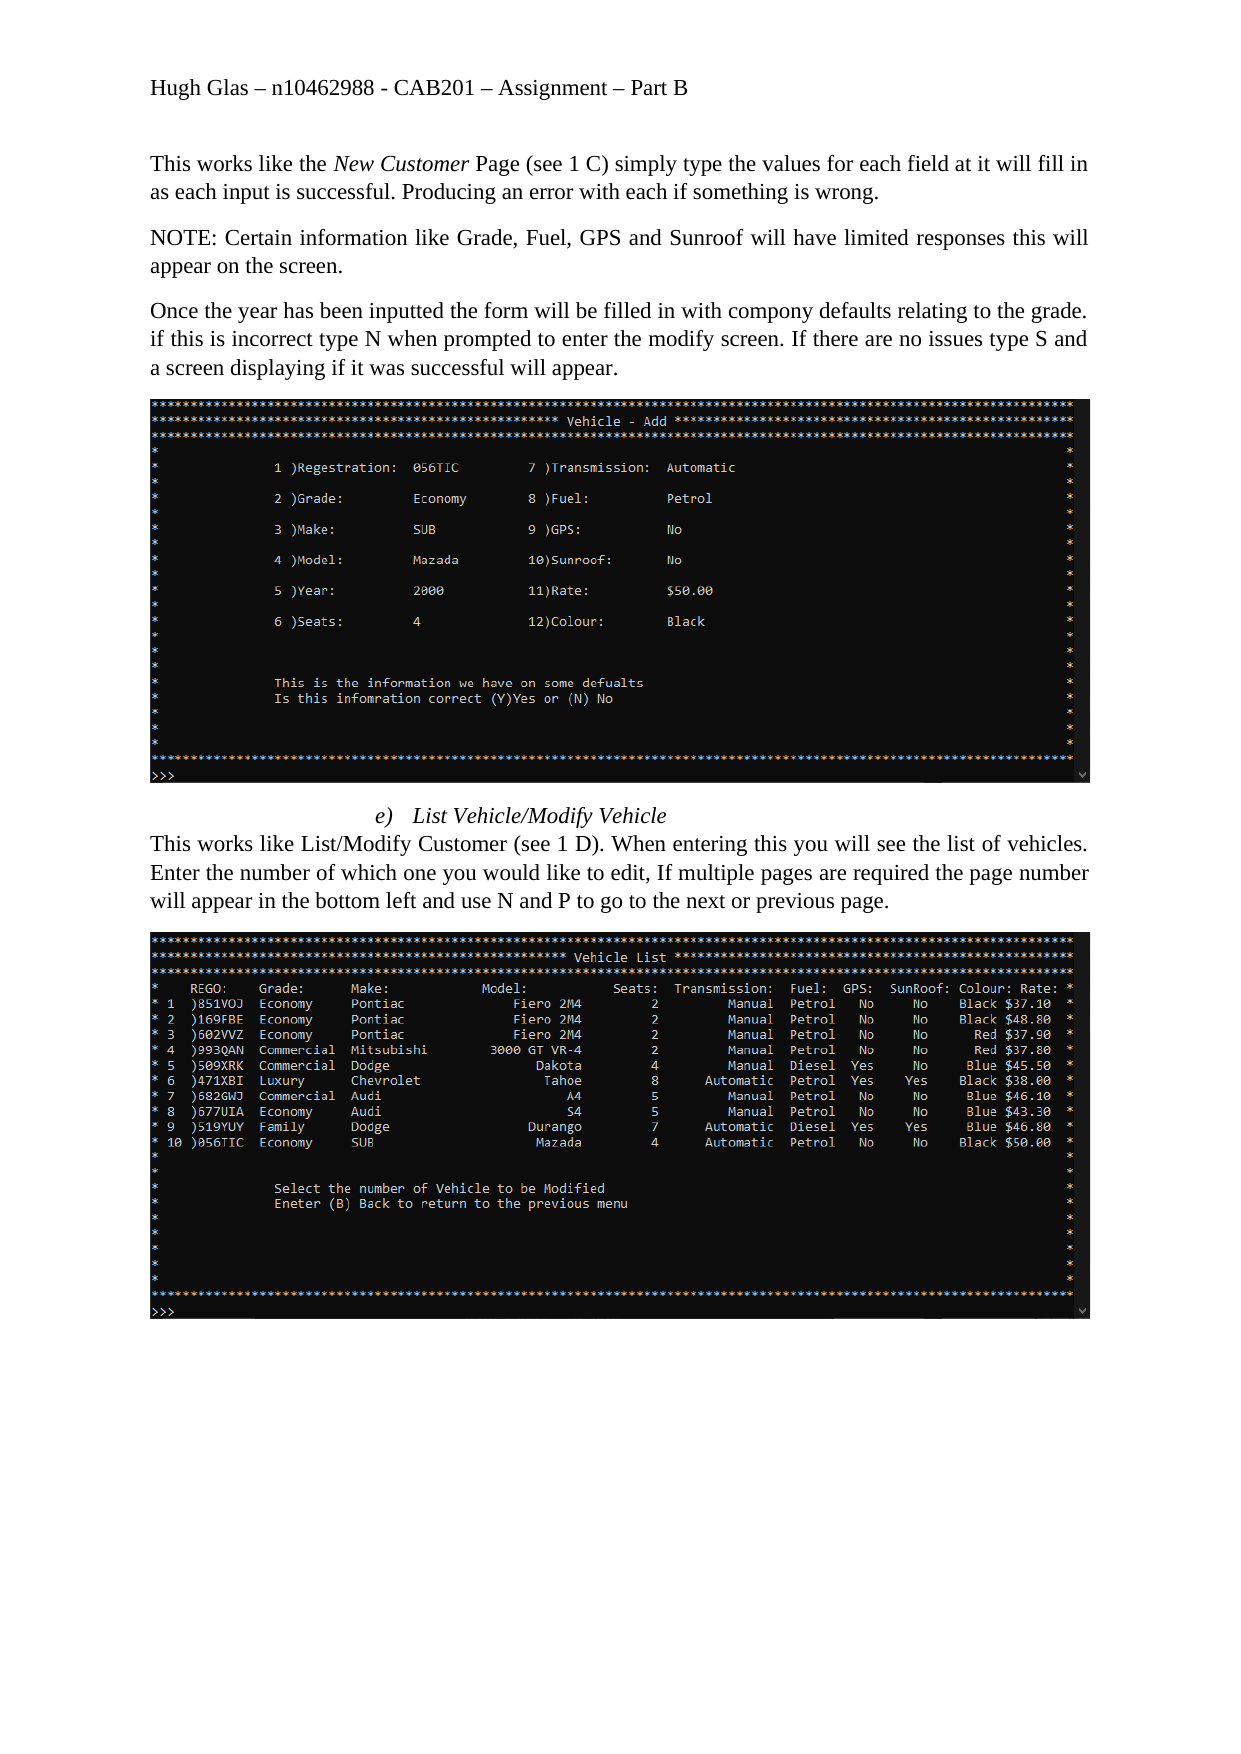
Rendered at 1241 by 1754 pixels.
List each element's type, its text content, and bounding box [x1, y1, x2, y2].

text This works like the New Customer Page (see 1 C) simply type the values for each field at it will fill in as each input is successful. Producing an error with each if something is wrong. [150, 150, 1090, 205]
picture [150, 932, 1091, 1319]
text NOTE: Certain information like Grade, Fuel, GPS and Sunroof will have limited responses this will appear on the screen. [150, 223, 1090, 278]
subtitle List Vehicle/Modify Vehicle [375, 802, 1090, 828]
picture [150, 399, 1091, 783]
text This works like List/Modify Customer (see 1 D). When entering this you will see the list of vehicles. Enter the number of which one you would like to edit, If multiple pages are required the page number will appear in the bottom left and use N and P to go to the next or previous page. [150, 830, 1090, 913]
text Once the year has been inputted the form will be filled in with compony defaults relating to the grade. if this is incorrect type N when prompted to enter the modify screen. If there are no issues type S and a screen displaying if it was successful will appear. [150, 297, 1090, 380]
